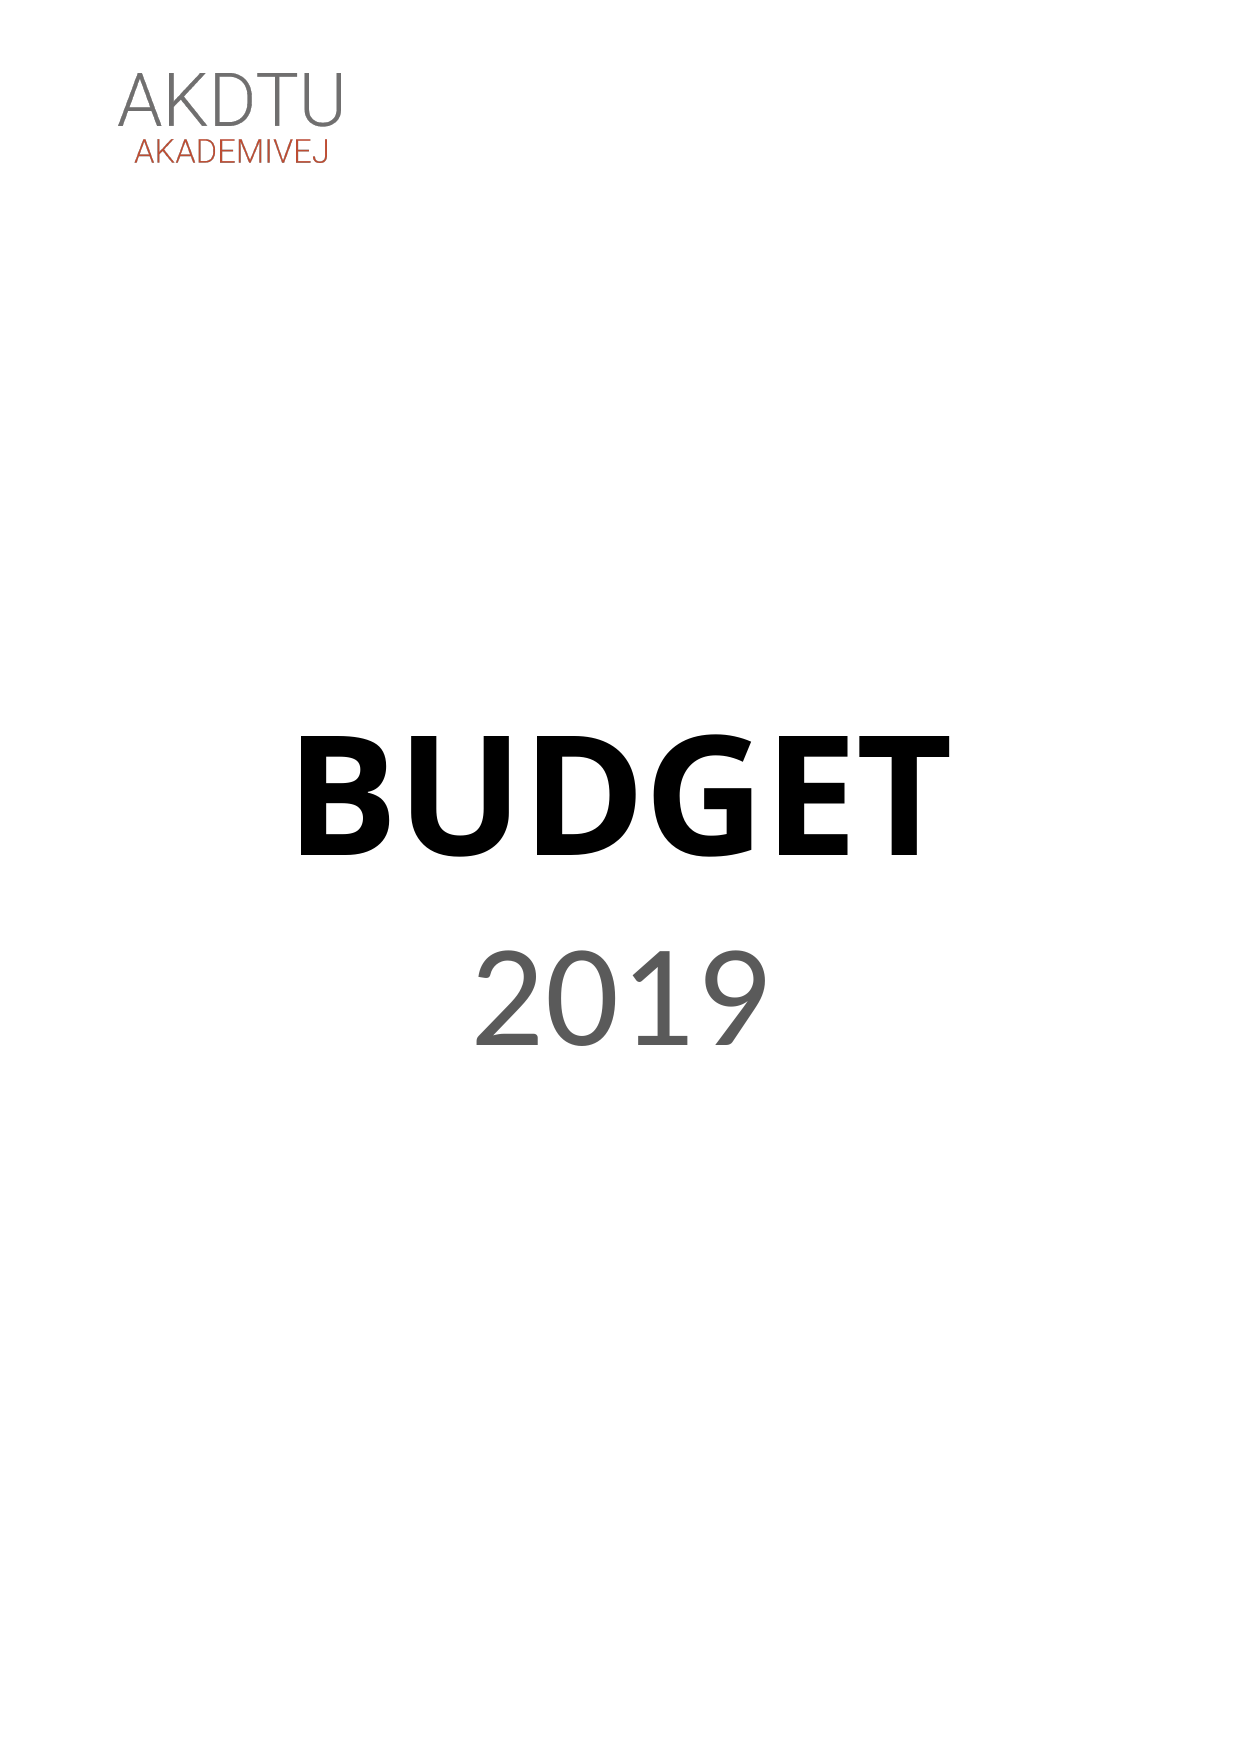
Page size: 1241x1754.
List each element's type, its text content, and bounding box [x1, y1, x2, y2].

picture [118, 73, 341, 163]
title BUDGET [118, 677, 1122, 904]
subtitle 2019 [118, 904, 1122, 1082]
